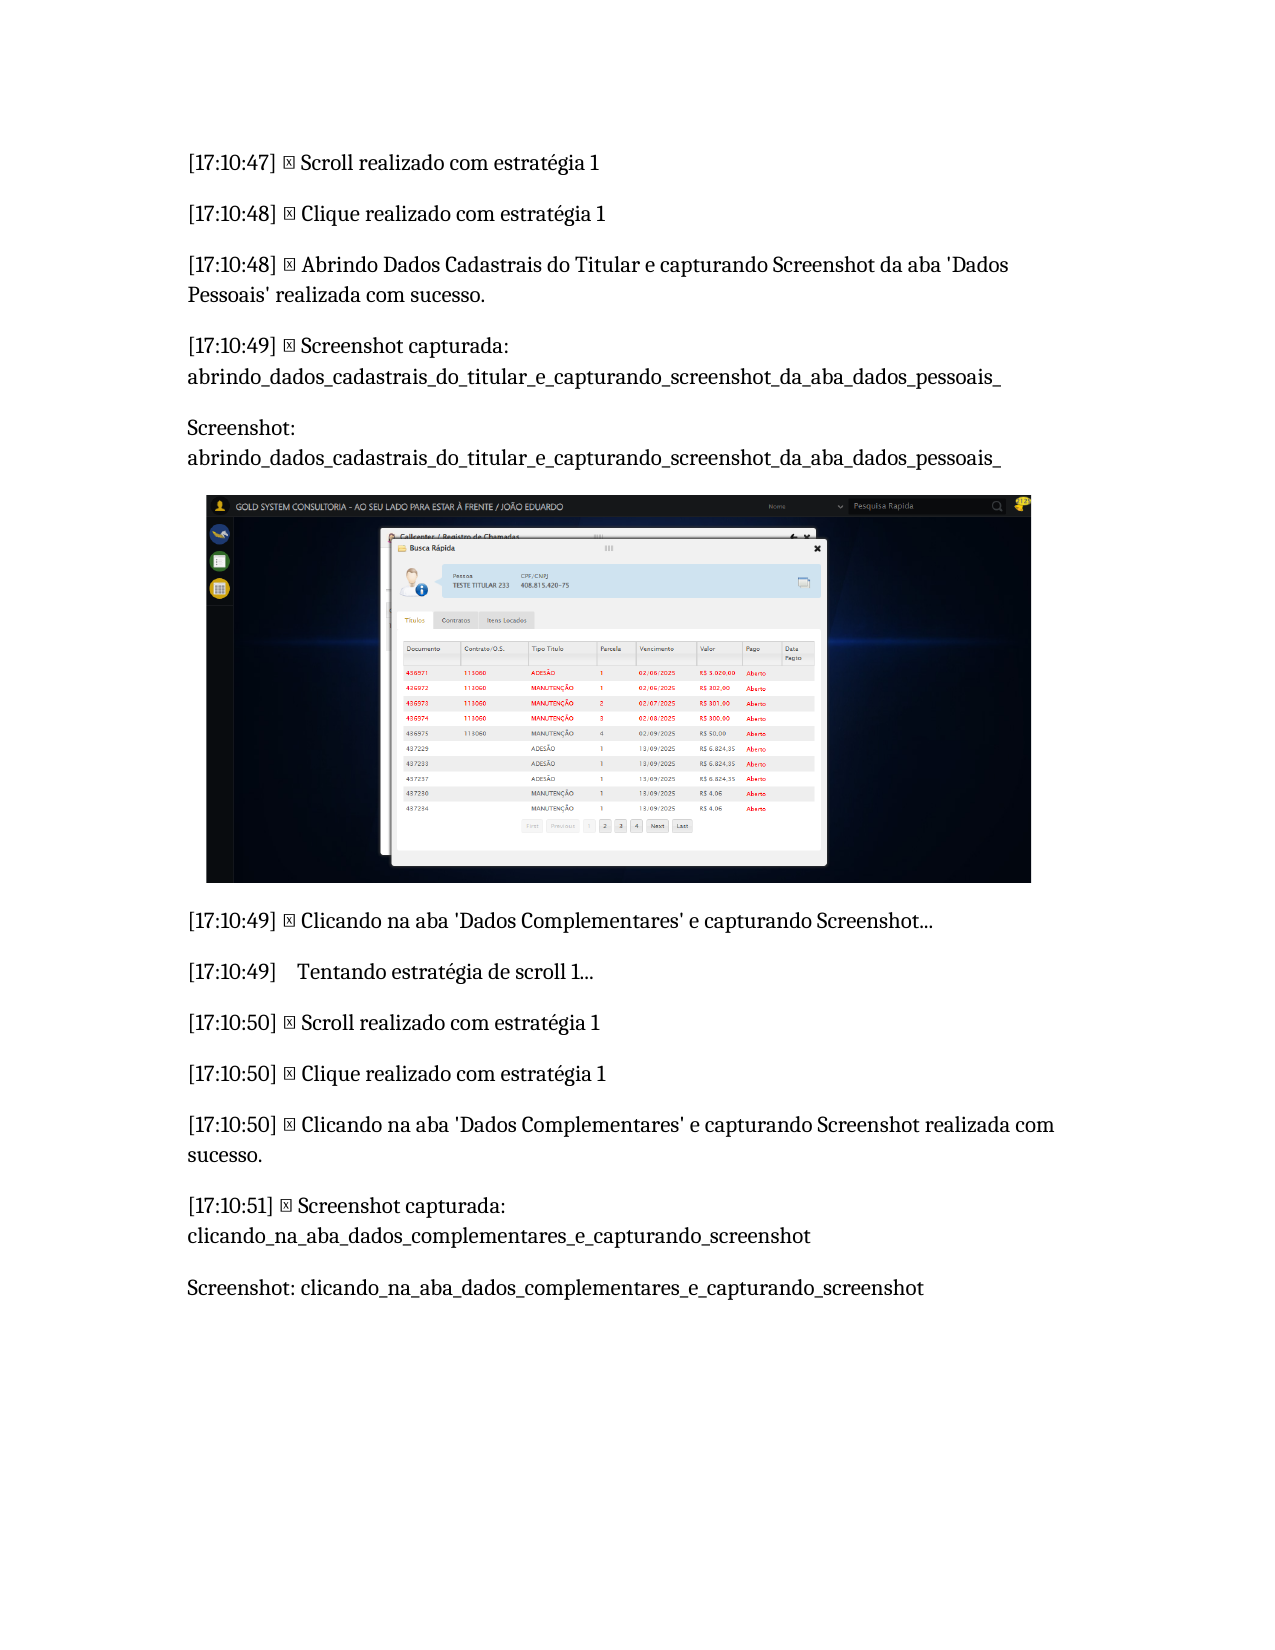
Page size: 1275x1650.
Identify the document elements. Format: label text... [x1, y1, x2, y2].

text Screenshot: clicando_na_aba_dados_complementares_e_capturando_screenshot [187, 1274, 1087, 1301]
text [17:10:50] ✅ Clicando na aba 'Dados Complementares' e capturando Screenshot realizada com sucesso. [187, 1112, 1087, 1168]
text [17:10:49] 📸 Screenshot capturada: abrindo_dados_cadastrais_do_titular_e_capturando_screenshot_da_aba_dados_pessoais_ [187, 333, 1087, 390]
text [17:10:49] 🔄 Clicando na aba 'Dados Complementares' e capturando Screenshot... [187, 908, 1087, 934]
text Screenshot: abrindo_dados_cadastrais_do_titular_e_capturando_screenshot_da_aba_dados_pessoais_ [187, 414, 1087, 471]
picture [206, 495, 1032, 883]
text [17:10:50] ✅ Scroll realizado com estratégia 1 [187, 1010, 1087, 1036]
text [17:10:50] ✅ Clique realizado com estratégia 1 [187, 1061, 1087, 1087]
text [17:10:51] 📸 Screenshot capturada: clicando_na_aba_dados_complementares_e_capturando_screenshot [187, 1193, 1087, 1249]
text [17:10:47] ✅ Scroll realizado com estratégia 1 [187, 150, 1087, 176]
text [17:10:49] Tentando estratégia de scroll 1... [187, 959, 1087, 985]
text [17:10:48] ✅ Clique realizado com estratégia 1 [187, 201, 1087, 227]
text [17:10:48] ✅ Abrindo Dados Cadastrais do Titular e capturando Screenshot da aba 'Dados Pessoais' realizada com sucesso. [187, 252, 1087, 309]
